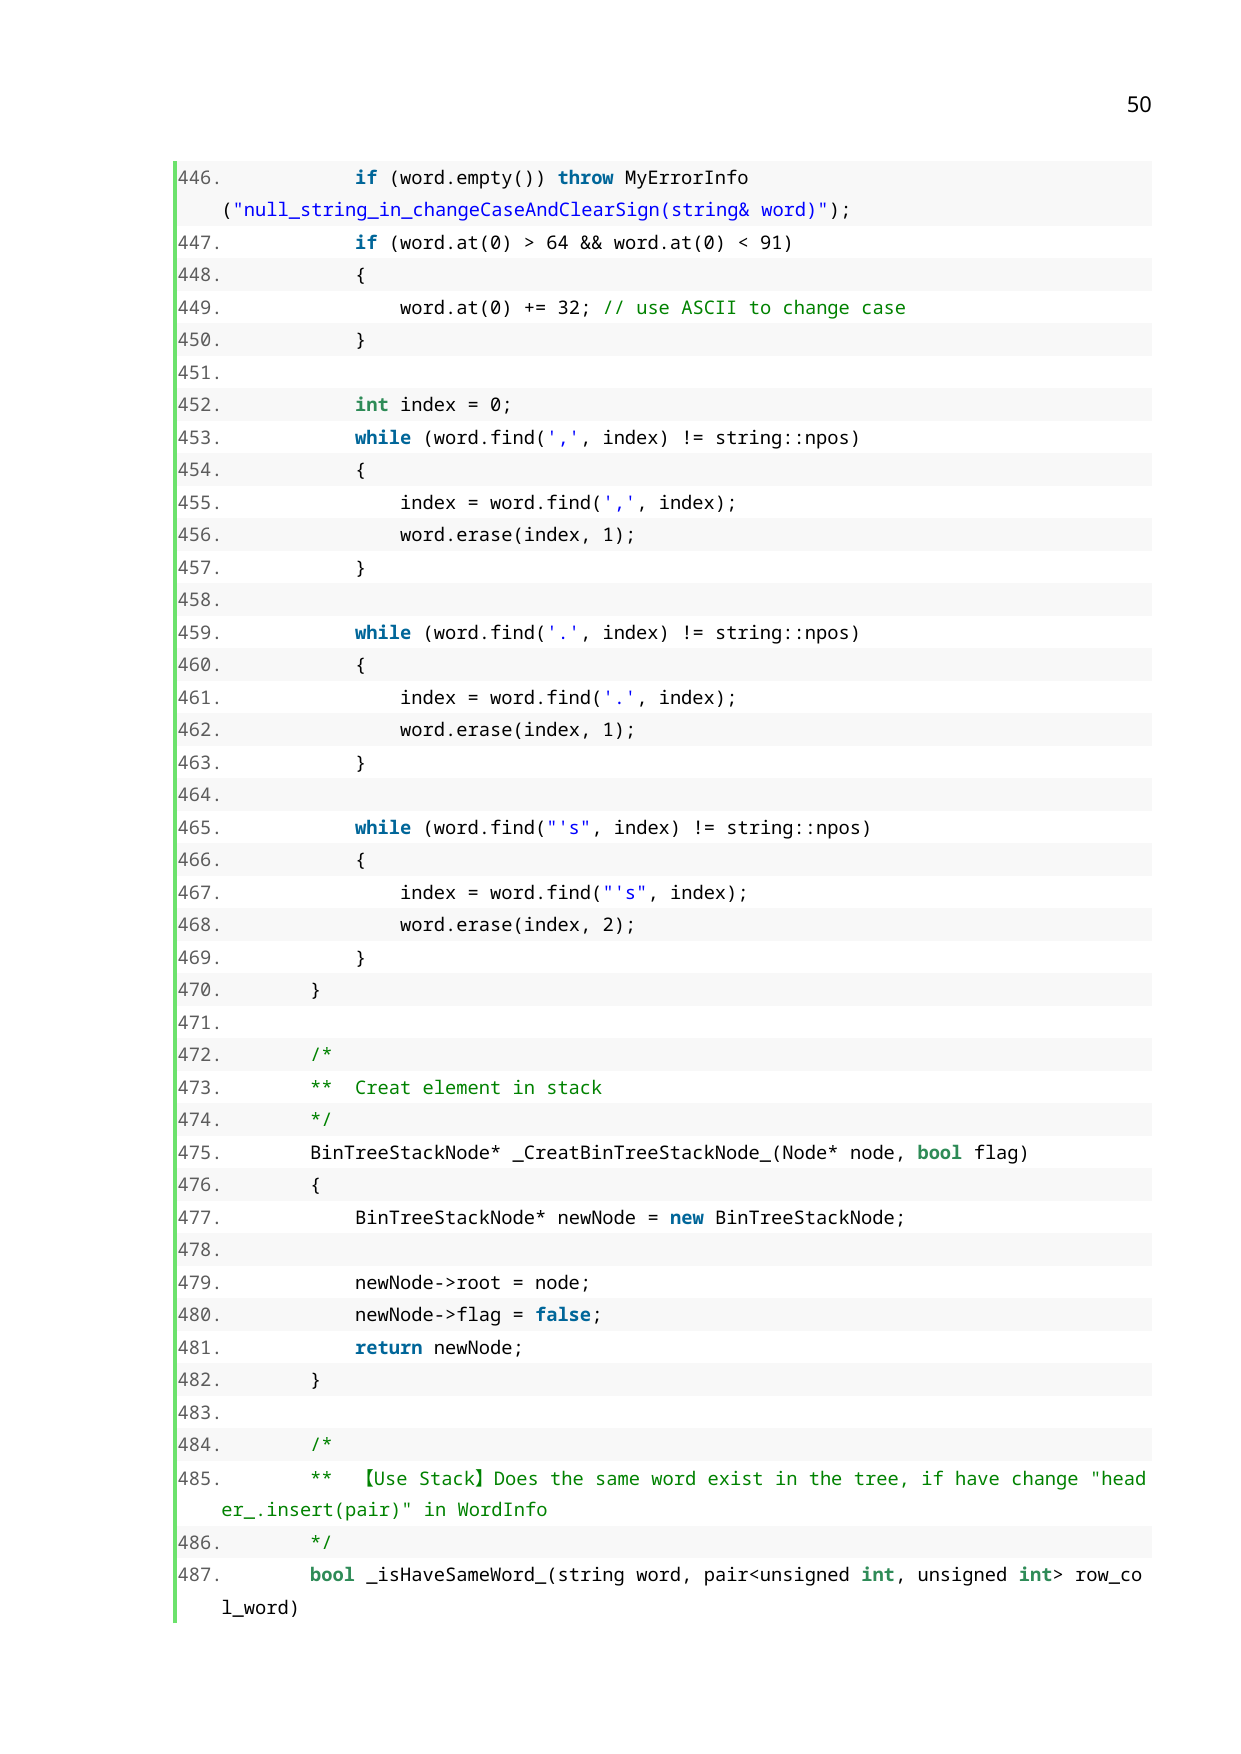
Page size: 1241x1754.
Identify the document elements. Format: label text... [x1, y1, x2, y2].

list BinTreeStackNode* _CreatBinTreeStackNode_(Node* node, bool flag) [177, 1136, 1152, 1168]
list index = word.find("'s", index); [177, 876, 1152, 908]
list while (word.find("'s", index) != string::npos) [177, 811, 1152, 843]
list } [177, 551, 1152, 583]
list if (word.empty()) throw MyErrorInfo("null_string_in_changeCaseAndClearSign(string& word)"); [177, 161, 1152, 226]
list ** Creat element in stack [177, 1071, 1152, 1103]
list BinTreeStackNode* newNode = new BinTreeStackNode; [177, 1201, 1152, 1233]
list */ [177, 1103, 1152, 1136]
list index = word.find(',', index); [177, 486, 1152, 518]
list } [177, 941, 1152, 973]
list word.erase(index, 1); [177, 713, 1152, 746]
list newNode->flag = false; [177, 1298, 1152, 1331]
list word.erase(index, 1); [177, 518, 1152, 551]
list } [177, 746, 1152, 778]
list { [177, 258, 1152, 291]
list ** 【Use Stack】Does the same word exist in the tree, if have change "header_.insert(pair)" in WordInfo [177, 1461, 1152, 1526]
list while (word.find('.', index) != string::npos) [177, 616, 1152, 648]
list newNode->root = node; [177, 1266, 1152, 1298]
list while (word.find(',', index) != string::npos) [177, 421, 1152, 453]
list if (word.at(0) > 64 && word.at(0) < 91) [177, 226, 1152, 258]
list { [177, 843, 1152, 876]
list word.at(0) += 32; // use ASCII to change case [177, 291, 1152, 323]
list { [177, 648, 1152, 681]
list } [177, 973, 1152, 1006]
list /* [177, 1038, 1152, 1071]
list /* [177, 1428, 1152, 1461]
list { [177, 453, 1152, 486]
list index = word.find('.', index); [177, 681, 1152, 713]
list } [177, 323, 1152, 356]
list bool _isHaveSameWord_(string word, pair<unsigned int, unsigned int> row_col_word) [177, 1558, 1152, 1623]
list { [177, 1168, 1152, 1201]
list } [177, 1363, 1152, 1396]
list int index = 0; [177, 388, 1152, 421]
list */ [177, 1526, 1152, 1558]
list return newNode; [177, 1331, 1152, 1363]
list word.erase(index, 2); [177, 908, 1152, 941]
